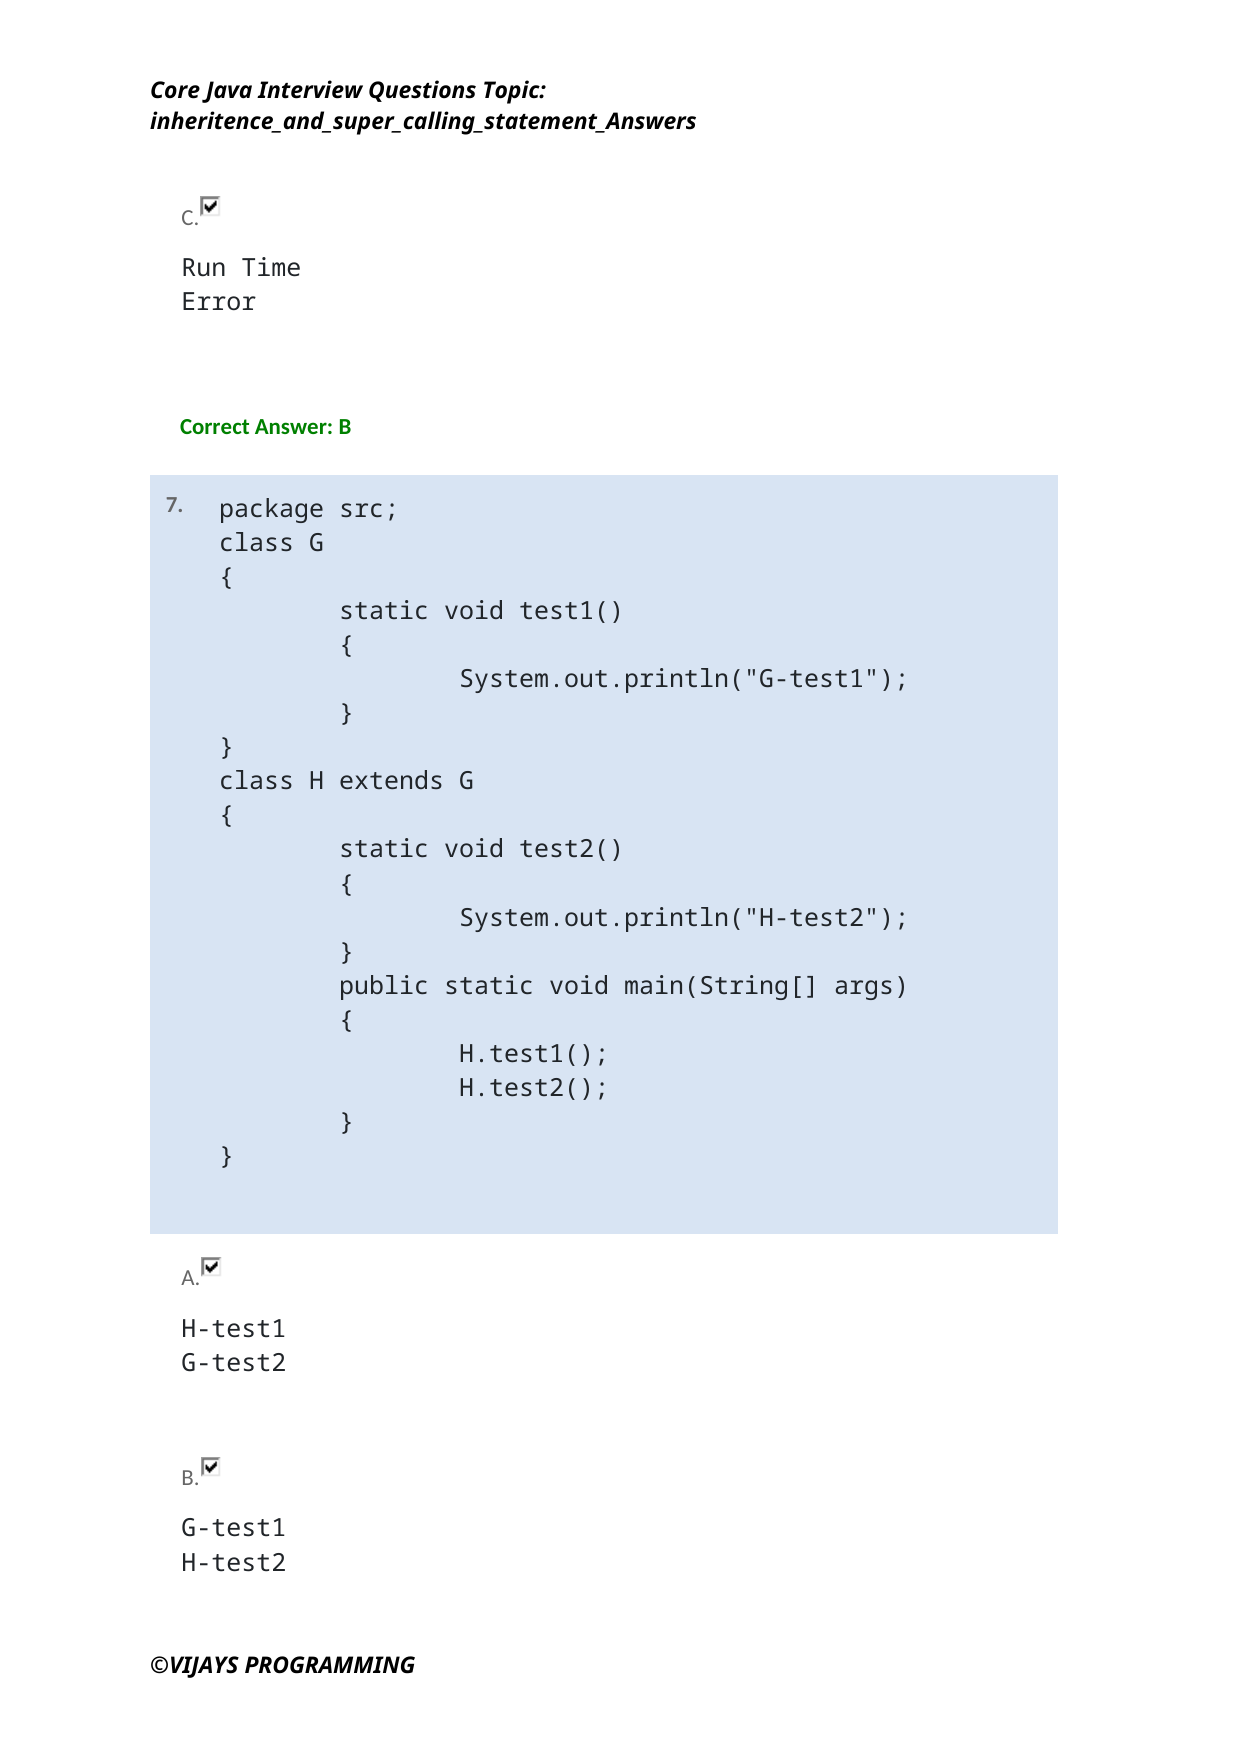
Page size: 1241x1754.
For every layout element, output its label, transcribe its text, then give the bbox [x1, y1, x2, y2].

table_header 7. [150, 475, 203, 1234]
table_cell [150, 1234, 1090, 1594]
table_cell [150, 150, 1090, 405]
table_header package src; class G { static void test1() { System.out.println("G-test1"); } } class H extends G { static void test2() { System.out.println("H-test2"); } public static void main(String[] args) { H.test1(); H.test2(); } } [203, 475, 1058, 1234]
table_cell Correct Answer: B [150, 405, 1090, 475]
